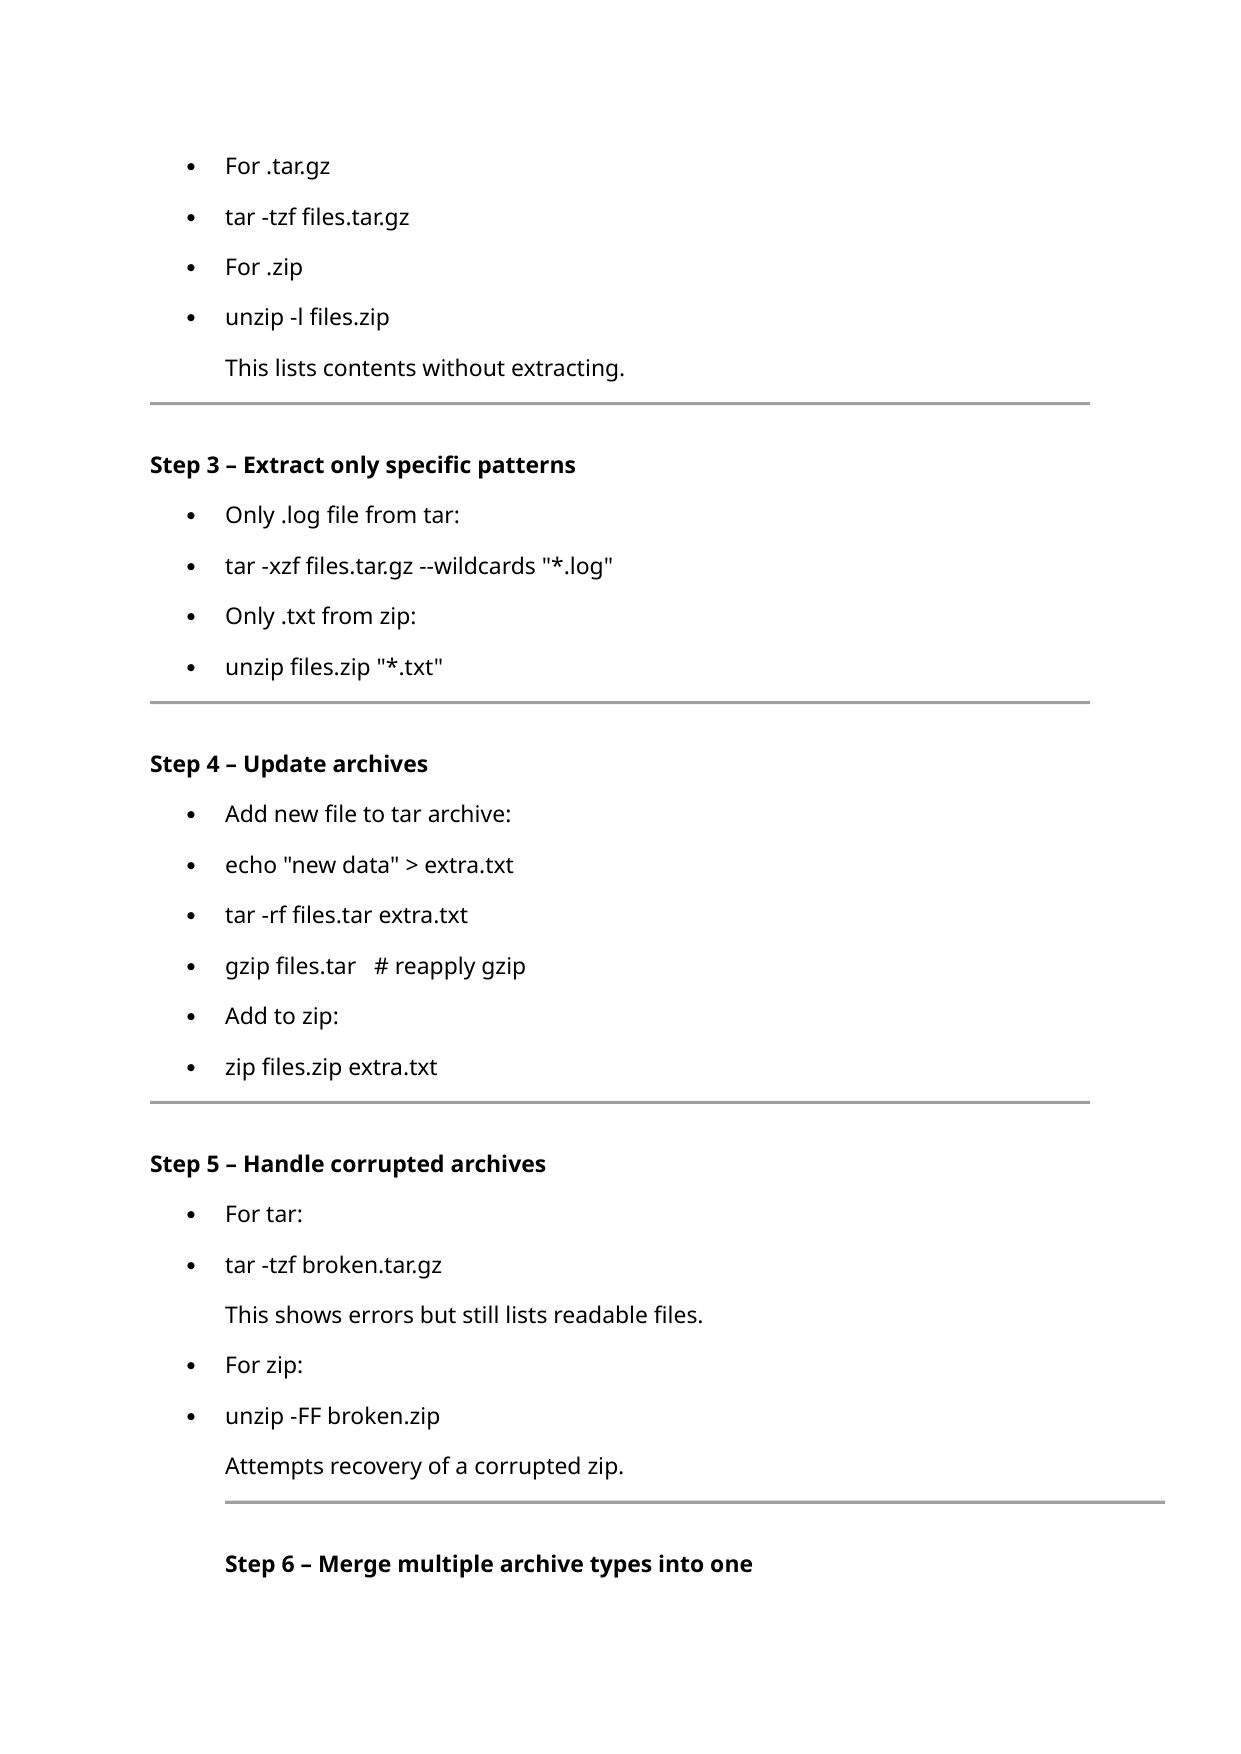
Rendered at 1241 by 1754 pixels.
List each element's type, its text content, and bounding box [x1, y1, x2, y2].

list unzip -FF broken.zip [187, 1400, 1090, 1431]
list Only .log file from tar: [187, 499, 1090, 531]
list Add to zip: [187, 1000, 1090, 1031]
list unzip -l files.zip [187, 301, 1090, 332]
text This lists contents without extracting. [150, 352, 1090, 383]
list For zip: [187, 1349, 1090, 1381]
text Step 3 – Extract only specific patterns [150, 449, 1090, 480]
list tar -tzf broken.tar.gz [187, 1248, 1090, 1280]
list tar -rf files.tar extra.txt [187, 899, 1090, 930]
text Step 6 – Merge multiple archive types into one [150, 1547, 1090, 1579]
text Attempts recovery of a corrupted zip. [150, 1450, 1090, 1481]
list For .tar.gz [187, 150, 1090, 181]
list tar -xzf files.tar.gz --wildcards "*.log" [187, 550, 1090, 581]
list unzip files.zip "*.txt" [187, 651, 1090, 682]
list Only .txt from zip: [187, 600, 1090, 631]
text Step 4 – Update archives [150, 748, 1090, 779]
list For tar: [187, 1198, 1090, 1229]
list echo "new data" > extra.txt [187, 849, 1090, 880]
list For .zip [187, 251, 1090, 282]
list zip files.zip extra.txt [187, 1050, 1090, 1082]
list Add new file to tar archive: [187, 798, 1090, 829]
text Step 5 – Handle corrupted archives [150, 1148, 1090, 1179]
list gzip files.tar # reapply gzip [187, 949, 1090, 981]
text This shows errors but still lists readable files. [150, 1299, 1090, 1330]
list tar -tzf files.tar.gz [187, 200, 1090, 232]
